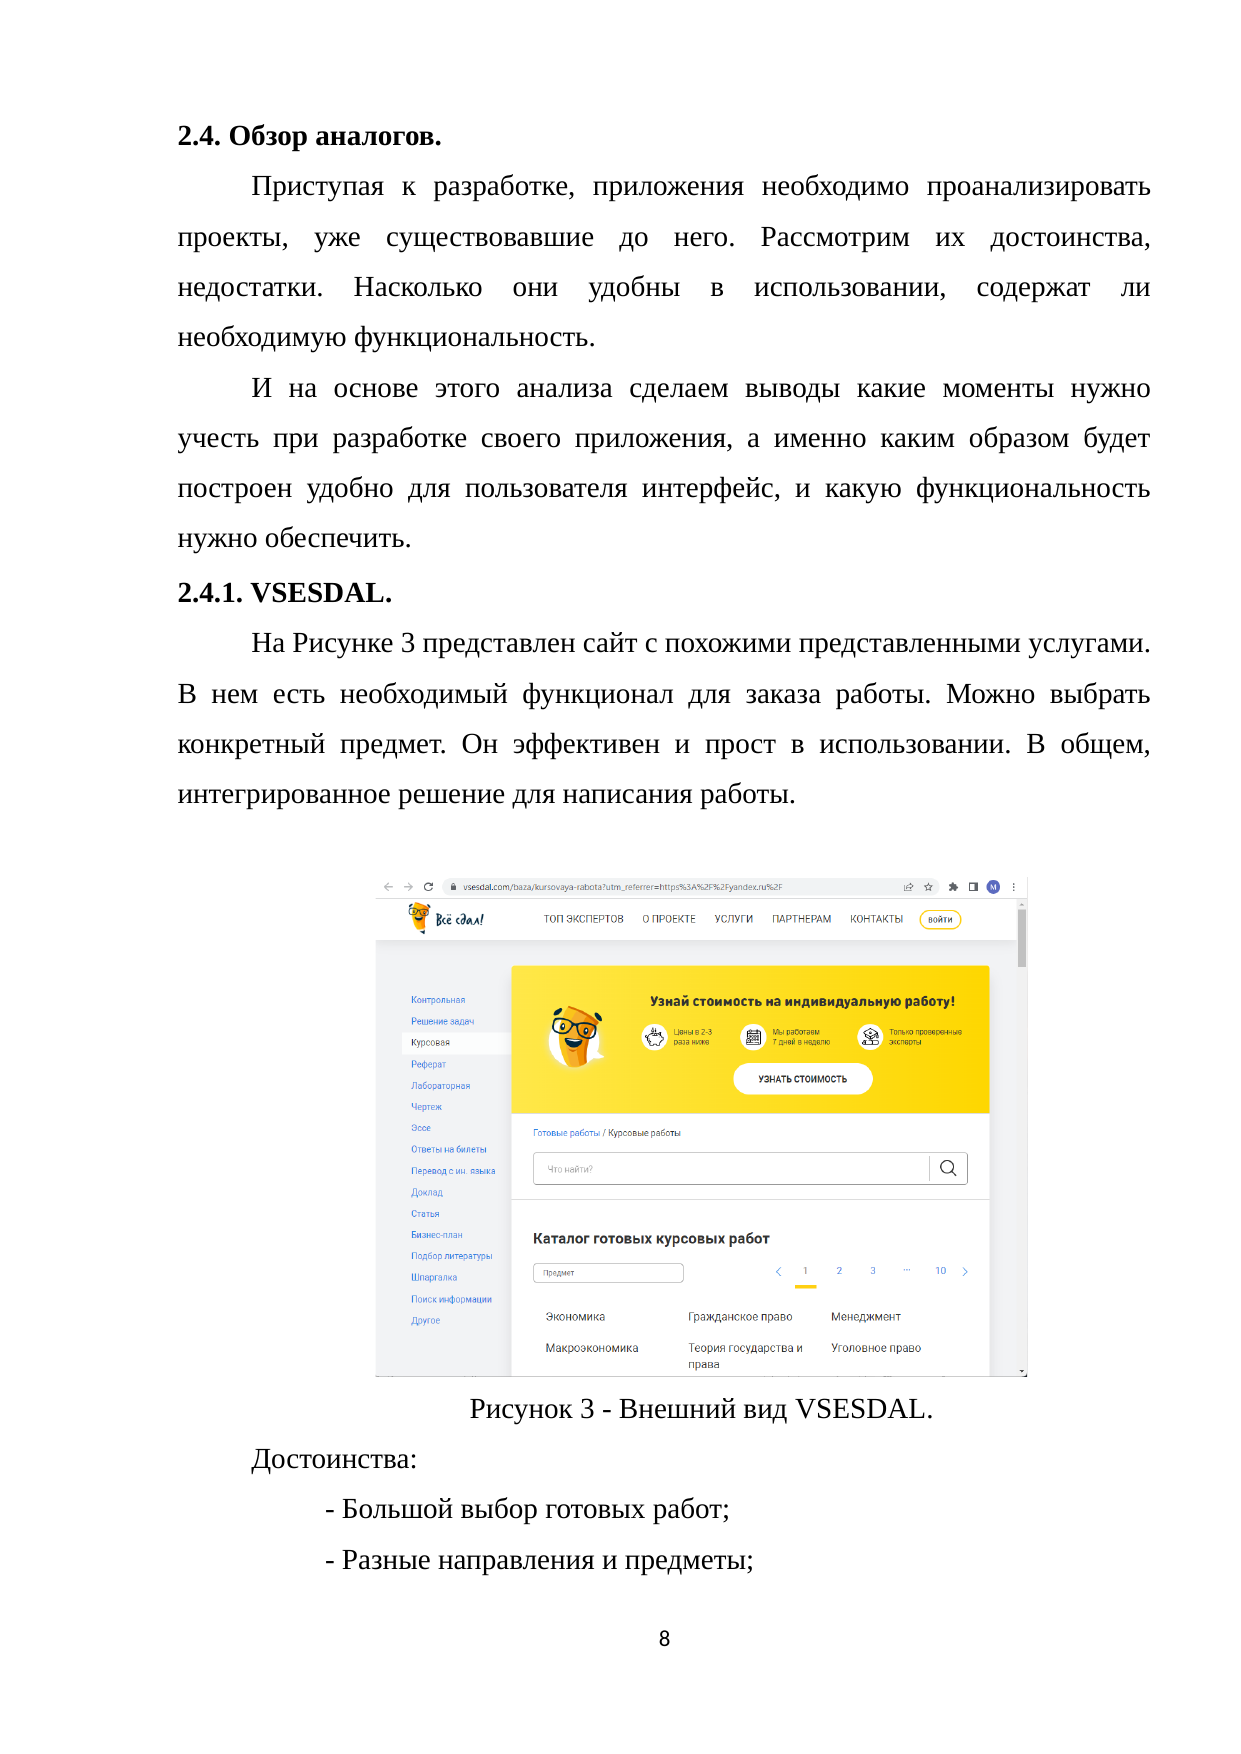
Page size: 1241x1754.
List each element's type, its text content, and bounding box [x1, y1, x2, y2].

text Рисунок 3 - Внешний вид VSESDAL. [177, 1391, 1152, 1424]
text Достоинства: [177, 1441, 1152, 1475]
text - Разные направления и предметы; [251, 1542, 1152, 1575]
subtitle 2.4.1. VSESDAL. [177, 575, 1152, 609]
text - Большой выбор готовых работ; [251, 1491, 1152, 1525]
text Приступая к разработке, приложения необходимо проанализировать проекты, уже существовавшие до него. Рассмотрим их достоинства, недостатки. Насколько они удобны в использовании, содержат ли необходимую функциональность. [177, 168, 1152, 353]
picture [375, 877, 1028, 1377]
text И на основе этого анализа сделаем выводы какие моменты нужно учесть при разработке своего приложения, а именно каким образом будет построен удобно для пользователя интерфейс, и какую функциональность нужно обеспечить. [177, 370, 1152, 554]
text На Рисунке 3 представлен сайт с похожими представленными услугами. В нем есть необходимый функционал для заказа работы. Можно выбрать конкретный предмет. Он эффективен и прост в использовании. В общем, интегрированное решение для написания работы. [177, 625, 1152, 810]
subtitle 2.4. Обзор аналогов. [177, 118, 1152, 152]
